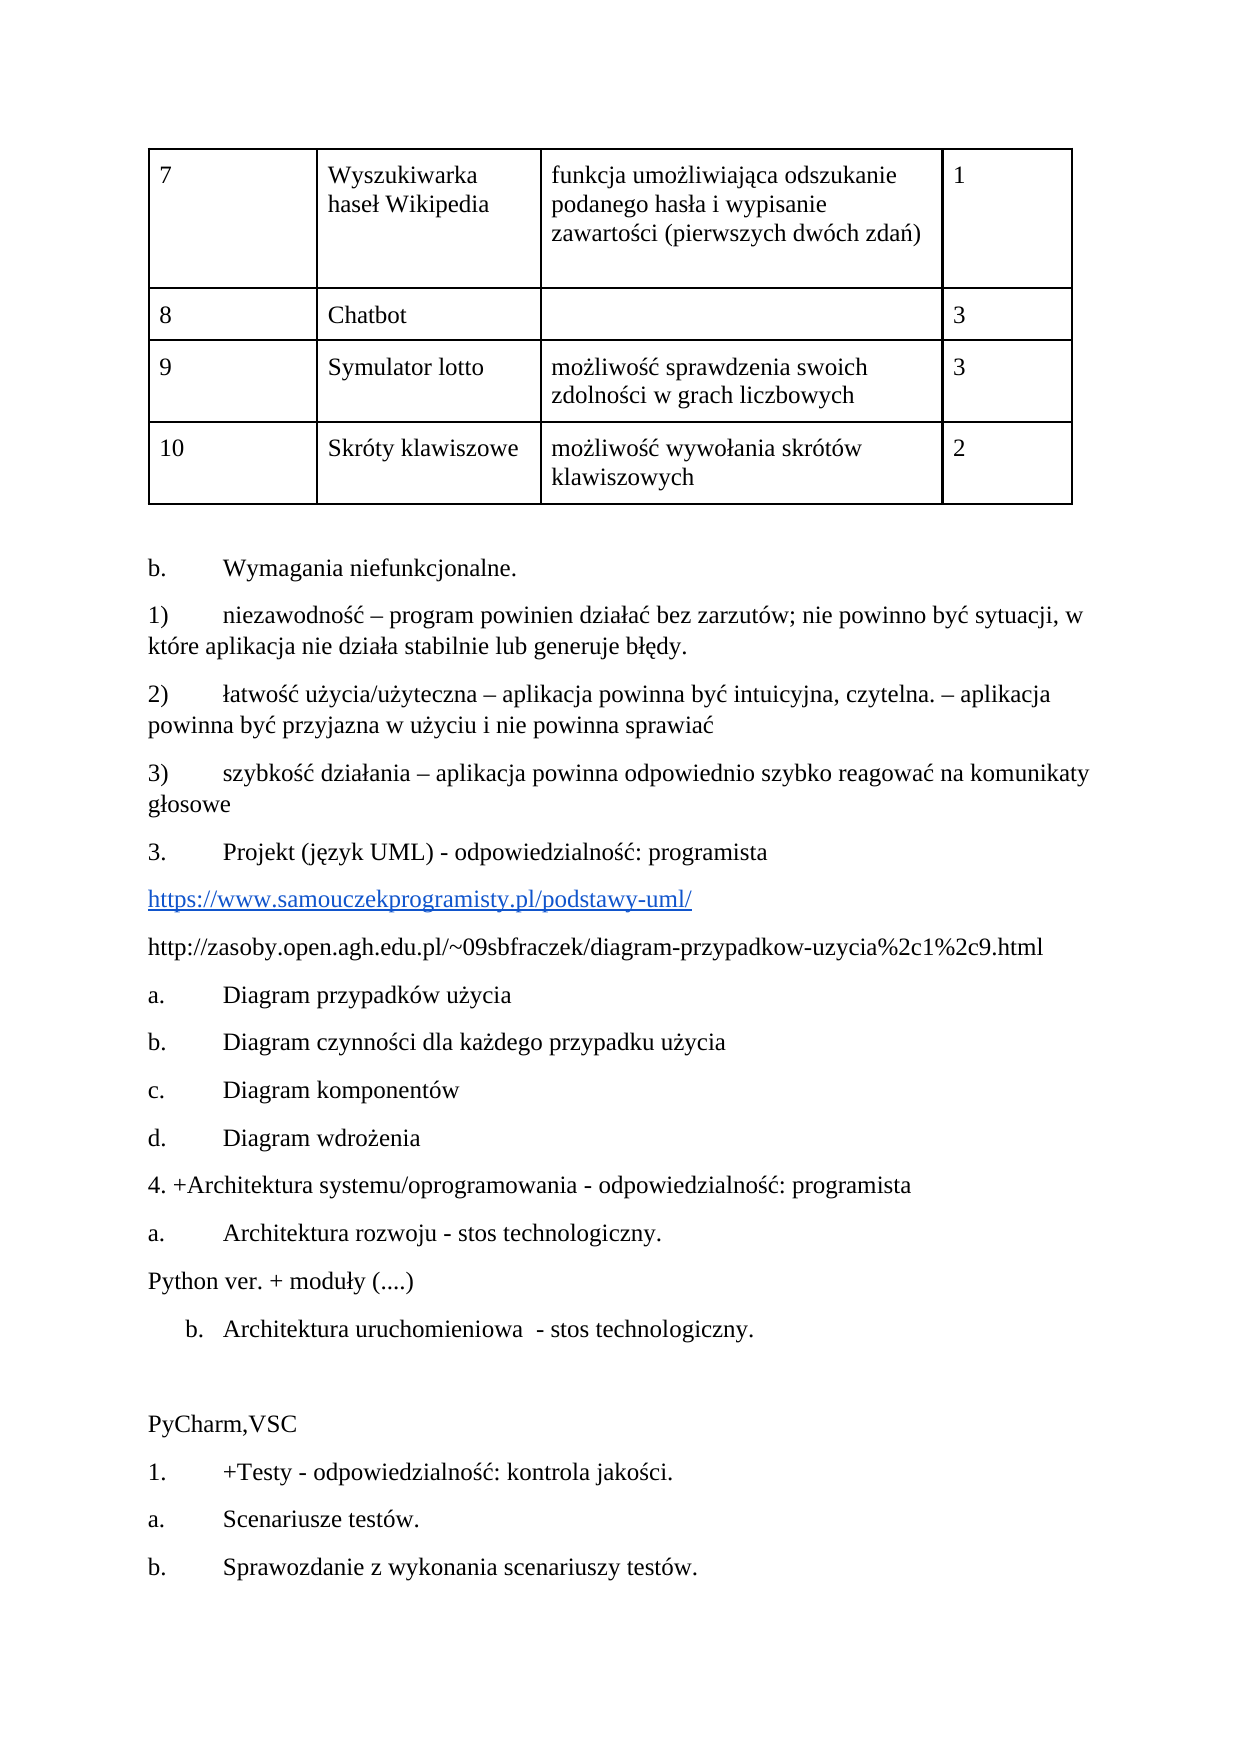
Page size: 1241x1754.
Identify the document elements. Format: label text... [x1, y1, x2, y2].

list Diagram przypadków użycia [148, 980, 1093, 1008]
table_cell 8 [150, 289, 316, 339]
list Scenariusze testów. [148, 1504, 1093, 1533]
table_cell 10 [150, 423, 316, 503]
text http://zasoby.open.agh.edu.pl/~09sbfraczek/diagram-przypadkow-uzycia%2c1%2c9.html [148, 932, 1093, 961]
table_cell [542, 289, 941, 339]
text 3. Projekt (język UML) - odpowiedzialność: programista [148, 837, 1093, 865]
text 3) szybkość działania – aplikacja powinna odpowiednio szybko reagować na komunikaty głosowe [148, 758, 1093, 818]
list Diagram wdrożenia [148, 1123, 1093, 1152]
list Diagram czynności dla każdego przypadku użycia [148, 1027, 1093, 1056]
text 4. +Architektura systemu/oprogramowania - odpowiedzialność: programista [148, 1171, 1093, 1199]
table_cell 3 [944, 341, 1071, 421]
table_cell 1 [944, 150, 1071, 287]
table_cell Chatbot [318, 289, 540, 339]
list Sprawozdanie z wykonania scenariuszy testów. [148, 1552, 1093, 1581]
list Architektura rozwoju - stos technologiczny. [148, 1218, 1093, 1247]
table_cell 7 [150, 150, 316, 287]
list +Testy - odpowiedzialność: kontrola jakości. [148, 1457, 1093, 1486]
table_cell 9 [150, 341, 316, 421]
table_cell Symulator lotto [318, 341, 540, 421]
text b. Wymagania niefunkcjonalne. [148, 553, 1093, 581]
text PyCharm,VSC [148, 1409, 1093, 1438]
list Diagram komponentów [148, 1075, 1093, 1104]
table_cell 3 [944, 289, 1071, 339]
table_cell możliwość wywołania skrótów klawiszowych [542, 423, 941, 503]
text 2) łatwość użycia/użyteczna – aplikacja powinna być intuicyjna, czytelna. – aplikacja powinna być przyjazna w użyciu i nie powinna sprawiać [148, 679, 1093, 739]
text 1) niezawodność – program powinien działać bez zarzutów; nie powinno być sytuacji, w które aplikacja nie działa stabilnie lub generuje błędy. [148, 600, 1093, 660]
table_cell Skróty klawiszowe [318, 423, 540, 503]
text Python ver. + moduły (....) [148, 1266, 1093, 1295]
table_cell 2 [944, 423, 1071, 503]
list Architektura uruchomieniowa - stos technologiczny. [185, 1314, 1093, 1342]
table_cell funkcja umożliwiająca odszukanie podanego hasła i wypisanie zawartości (pierwszych dwóch zdań) [542, 150, 941, 287]
table_cell możliwość sprawdzenia swoich zdolności w grach liczbowych [542, 341, 941, 421]
text https://www.samouczekprogramisty.pl/podstawy-uml/ [148, 884, 1093, 913]
table_cell Wyszukiwarka haseł Wikipedia [318, 150, 540, 287]
